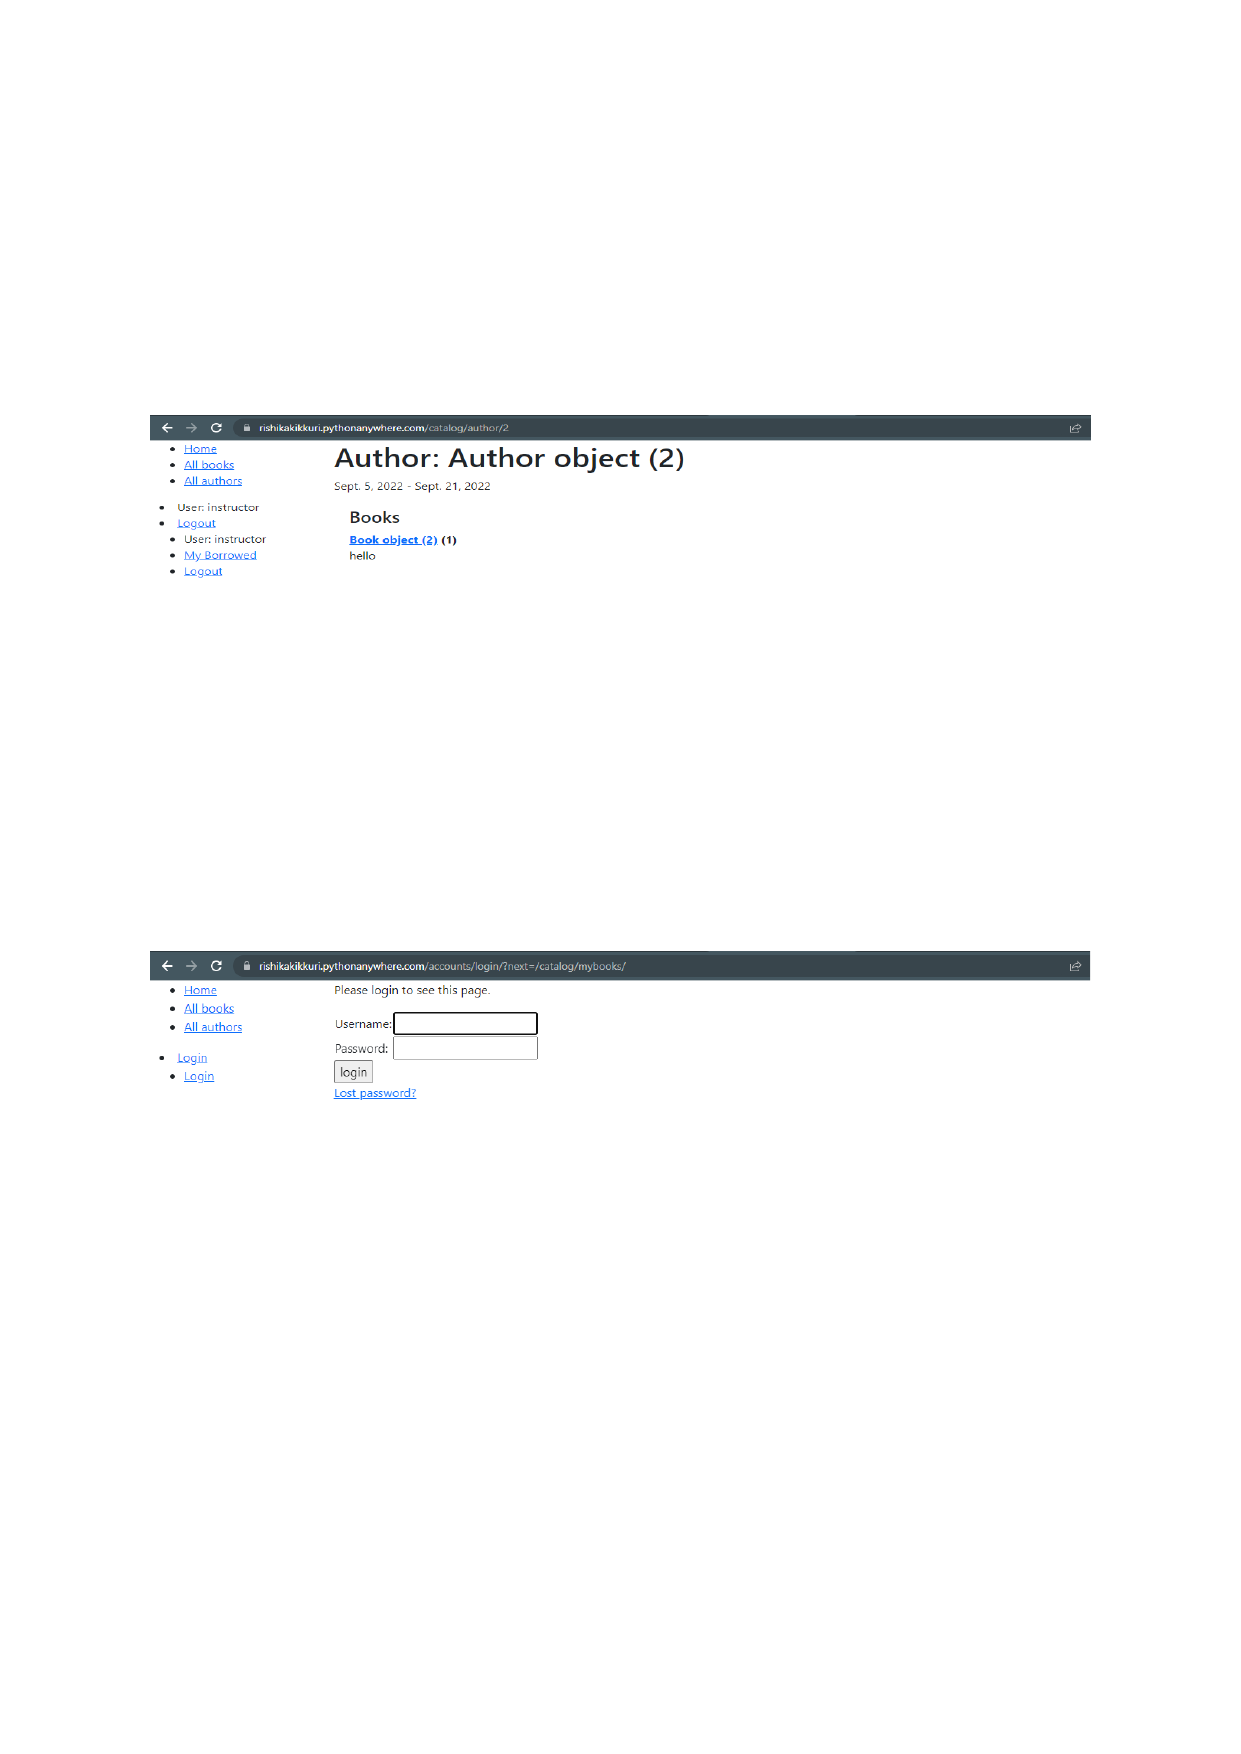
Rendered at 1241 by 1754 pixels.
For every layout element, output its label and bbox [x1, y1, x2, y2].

picture [150, 951, 1091, 1481]
picture [150, 415, 1091, 874]
